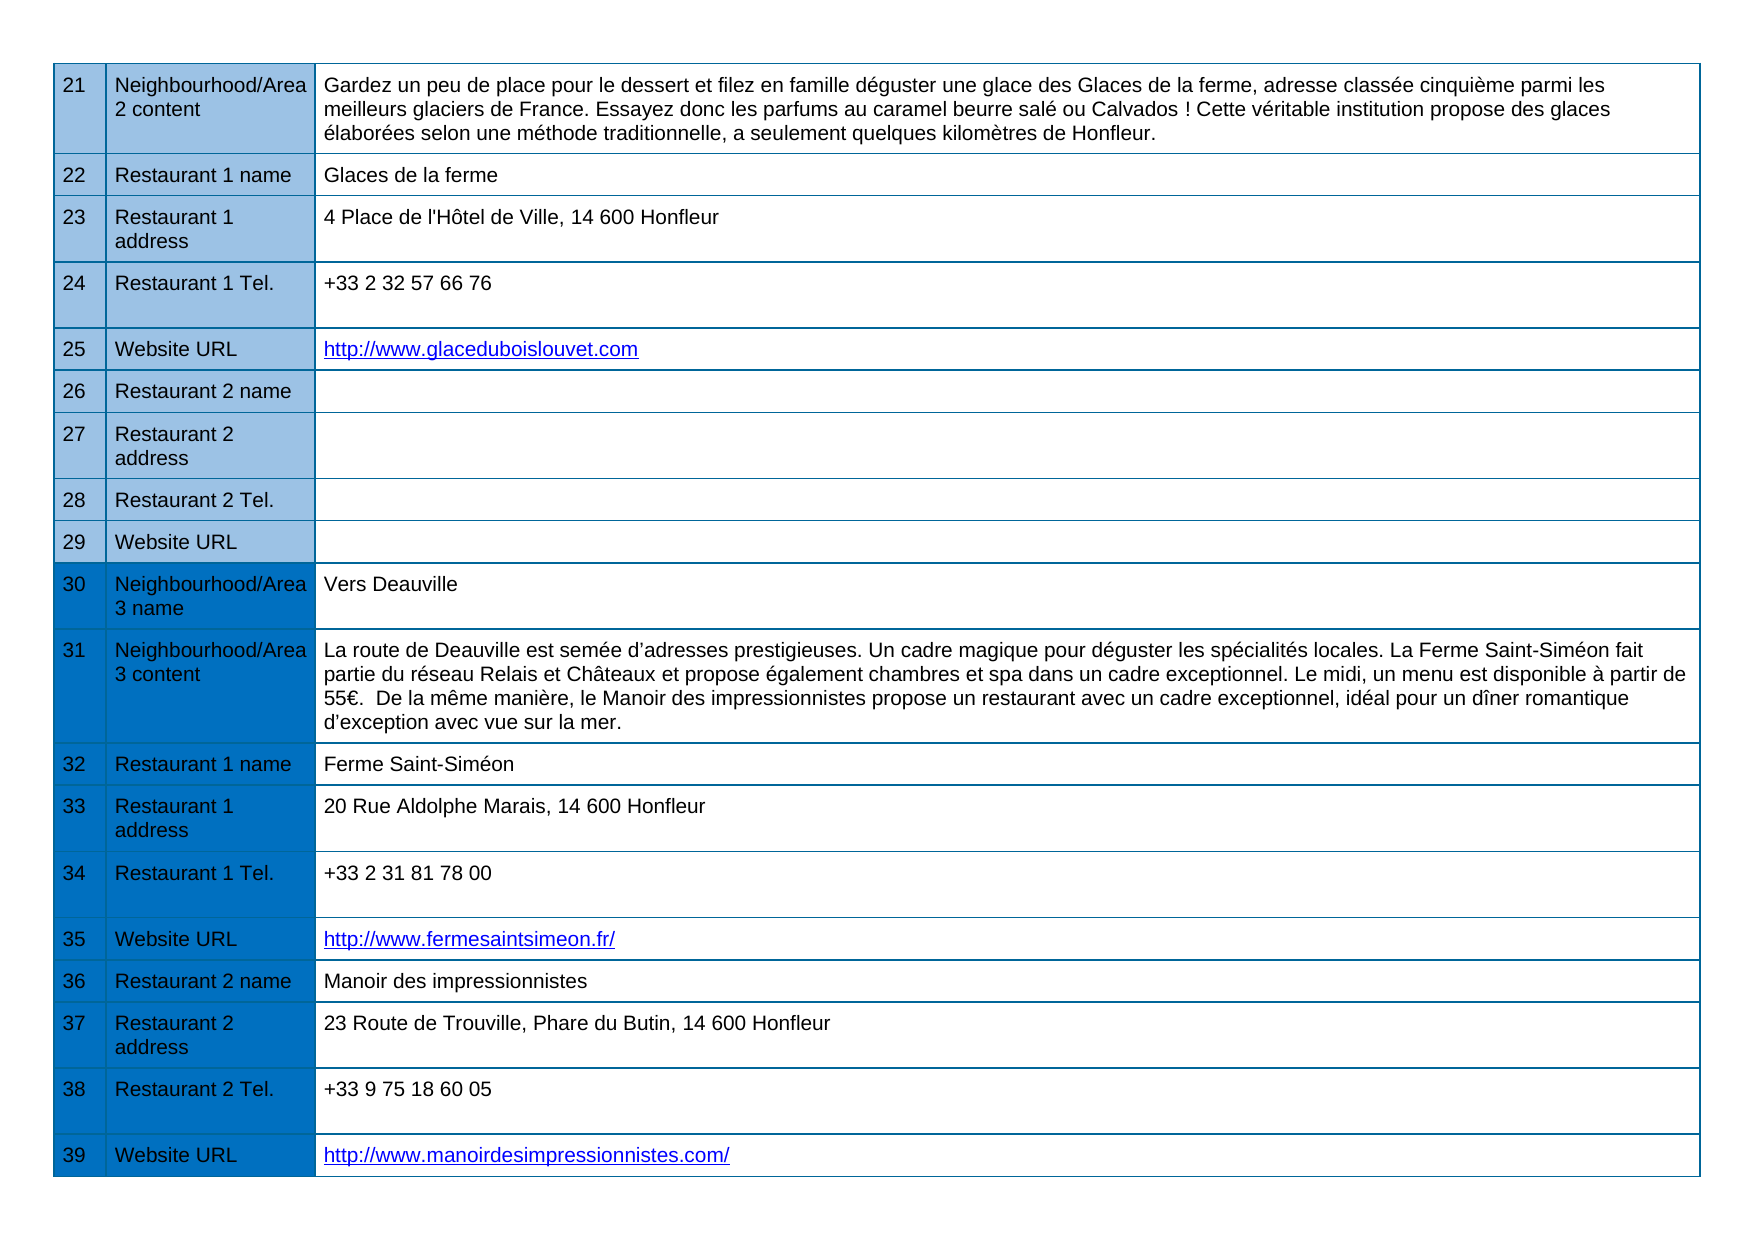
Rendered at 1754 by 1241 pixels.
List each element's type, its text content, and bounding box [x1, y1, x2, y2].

table_cell +33 2 32 57 66 76 [316, 263, 1699, 327]
table_cell +33 2 31 81 78 00 [316, 852, 1699, 917]
table_cell 23 Route de Trouville, Phare du Butin, 14 600 Honfleur [316, 1003, 1699, 1067]
table_cell 28 [55, 479, 105, 520]
table_cell 33 [55, 786, 105, 851]
table_cell http://www.fermesaintsimeon.fr/ [316, 918, 1699, 959]
table_cell Restaurant 2 address [107, 413, 314, 478]
table_cell La route de Deauville est semée d’adresses prestigieuses. Un cadre magique pour déguster les spécialités locales. La Ferme Saint-Siméon fait partie du réseau Relais et Châteaux et propose également chambres et spa dans un cadre exceptionnel. Le midi, un menu est disponible à partir de 55€. De la même manière, le Manoir des impressionnistes propose un restaurant avec un cadre exceptionnel, idéal pour un dîner romantique d’exception avec vue sur la mer. [316, 630, 1699, 742]
table_cell Restaurant 1 address [107, 786, 314, 851]
table_cell 31 [55, 630, 105, 742]
table_cell 35 [55, 918, 105, 959]
table_cell Neighbourhood/Area 3 name [107, 564, 314, 628]
table_cell Restaurant 1 Tel. [107, 852, 314, 917]
table_cell Gardez un peu de place pour le dessert et filez en famille déguster une glace des Glaces de la ferme, adresse classée cinquième parmi les meilleurs glaciers de France. Essayez donc les parfums au caramel beurre salé ou Calvados ! Cette véritable institution propose des glaces élaborées selon une méthode traditionnelle, a seulement quelques kilomètres de Honfleur. [316, 64, 1699, 153]
table_cell Website URL [107, 1135, 314, 1176]
table_cell Restaurant 2 Tel. [107, 1069, 314, 1133]
table_cell Restaurant 1 address [107, 196, 314, 261]
table_cell Restaurant 2 name [107, 961, 314, 1001]
table_cell 36 [55, 961, 105, 1001]
table_cell 34 [55, 852, 105, 917]
table_cell 22 [55, 154, 105, 195]
table_cell 32 [55, 744, 105, 784]
table_cell 30 [55, 564, 105, 628]
table_cell Restaurant 2 Tel. [107, 479, 314, 520]
table_cell Glaces de la ferme [316, 154, 1699, 195]
table_cell +33 9 75 18 60 05 [316, 1069, 1699, 1133]
table_cell 39 [55, 1135, 105, 1176]
table_cell Neighbourhood/Area 3 content [107, 630, 314, 742]
table_cell [316, 413, 1699, 478]
table_cell Neighbourhood/Area 2 content [107, 64, 314, 153]
table_cell 26 [55, 371, 105, 411]
table_cell 27 [55, 413, 105, 478]
table_cell 25 [55, 329, 105, 369]
table_cell http://www.glaceduboislouvet.com [316, 329, 1699, 369]
table_cell [316, 521, 1699, 562]
table_cell Ferme Saint-Siméon [316, 744, 1699, 784]
table_cell 23 [55, 196, 105, 261]
table_cell 20 Rue Aldolphe Marais, 14 600 Honfleur [316, 786, 1699, 851]
table_cell 4 Place de l'Hôtel de Ville, 14 600 Honfleur [316, 196, 1699, 261]
table_cell Restaurant 1 name [107, 154, 314, 195]
table_cell Restaurant 1 Tel. [107, 263, 314, 327]
table_cell Manoir des impressionnistes [316, 961, 1699, 1001]
table_cell 29 [55, 521, 105, 562]
table_cell Vers Deauville [316, 564, 1699, 628]
table_cell Restaurant 1 name [107, 744, 314, 784]
table_cell 37 [55, 1003, 105, 1067]
table_cell Website URL [107, 918, 314, 959]
table_cell http://www.manoirdesimpressionnistes.com/ [316, 1135, 1699, 1176]
table_cell [316, 479, 1699, 520]
table_cell Website URL [107, 329, 314, 369]
table_cell 24 [55, 263, 105, 327]
table_cell Restaurant 2 name [107, 371, 314, 411]
table_cell [316, 371, 1699, 411]
table_cell Website URL [107, 521, 314, 562]
table_cell 21 [55, 64, 105, 153]
table_cell Restaurant 2 address [107, 1003, 314, 1067]
table_cell 38 [55, 1069, 105, 1133]
